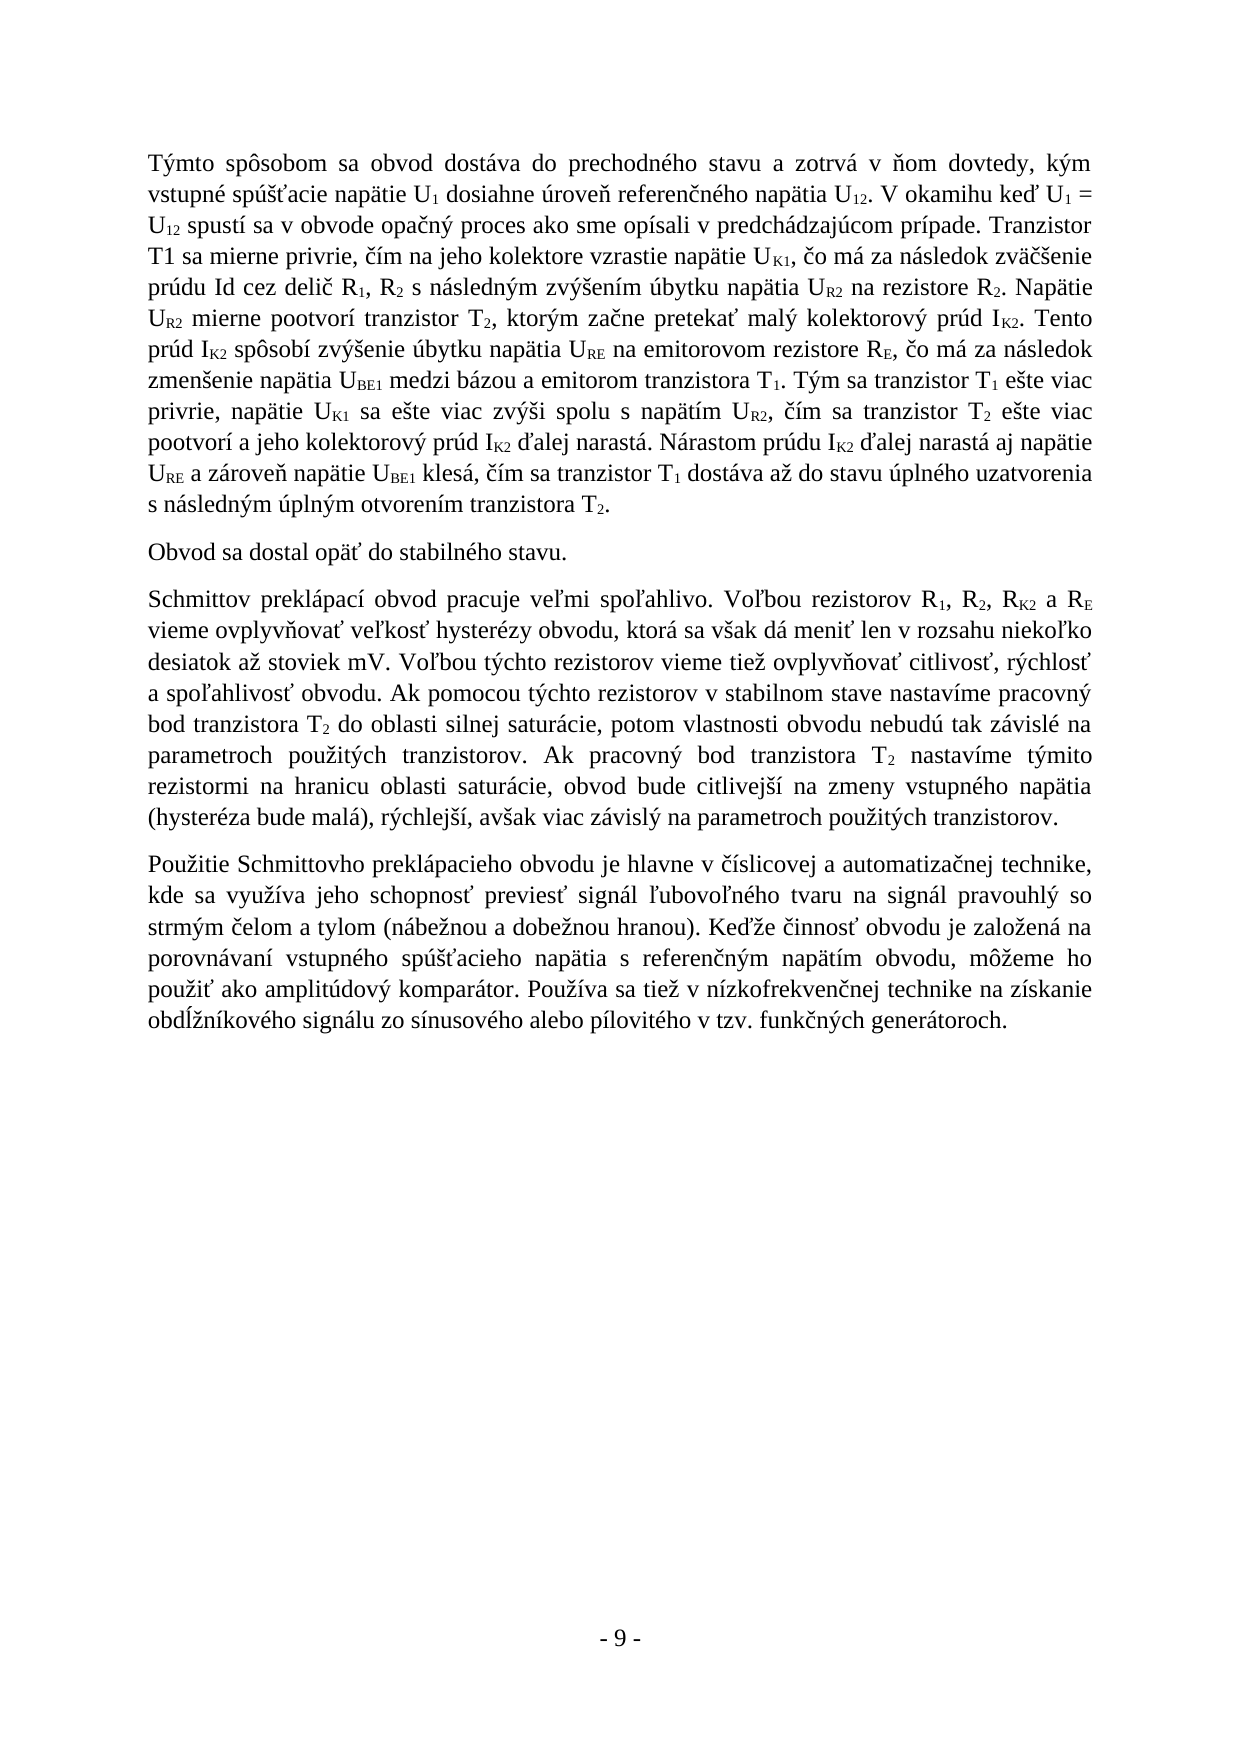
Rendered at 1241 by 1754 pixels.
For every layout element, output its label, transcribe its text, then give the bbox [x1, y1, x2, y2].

text Použitie Schmittovho preklápacieho obvodu je hlavne v číslicovej a automatizačnej technike, kde sa využíva jeho schopnosť previesť signál ľubovoľného tvaru na signál pravouhlý so strmým čelom a tylom (nábežnou a dobežnou hranou). Keďže činnosť obvodu je založená na porovnávaní vstupného spúšťacieho napätia s referenčným napätím obvodu, môžeme ho použiť ako amplitúdový komparátor. Používa sa tiež v nízkofrekvenčnej technike na získanie obdĺžníkového signálu zo sínusového alebo pílovitého v tzv. funkčných generátoroch. [148, 849, 1093, 1033]
text Obvod sa dostal opäť do stabilného stavu. [148, 537, 1093, 566]
text Týmto spôsobom sa obvod dostáva do prechodného stavu a zotrvá v ňom dovtedy, kým vstupné spúšťacie napätie U1 dosiahne úroveň referenčného napätia U12. V okamihu keď U1 = U12 spustí sa v obvode opačný proces ako sme opísali v predchádzajúcom prípade. Tranzistor T1 sa mierne privrie, čím na jeho kolektore vzrastie napätie UK1, čo má za následok zväčšenie prúdu Id cez delič R1, R2 s následným zvýšením úbytku napätia UR2 na rezistore R2. Napätie UR2 mierne pootvorí tranzistor T2, ktorým začne pretekať malý kolektorový prúd IK2. Tento prúd IK2 spôsobí zvýšenie úbytku napätia URE na emitorovom rezistore RE, čo má za následok zmenšenie napätia UBE1 medzi bázou a emitorom tranzistora T1. Tým sa tranzistor T1 ešte viac privrie, napätie UK1 sa ešte viac zvýši spolu s napätím UR2, čím sa tranzistor T2 ešte viac pootvorí a jeho kolektorový prúd IK2 ďalej narastá. Nárastom prúdu IK2 ďalej narastá aj napätie URE a zároveň napätie UBE1 klesá, čím sa tranzistor T1 dostáva až do stavu úplného uzatvorenia s následným úplným otvorením tranzistora T2. [148, 148, 1093, 518]
text Schmittov preklápací obvod pracuje veľmi spoľahlivo. Voľbou rezistorov R1, R2, RK2 a RE vieme ovplyvňovať veľkosť hysterézy obvodu, ktorá sa však dá meniť len v rozsahu niekoľko desiatok až stoviek mV. Voľbou týchto rezistorov vieme tiež ovplyvňovať citlivosť, rýchlosť a spoľahlivosť obvodu. Ak pomocou týchto rezistorov v stabilnom stave nastavíme pracovný bod tranzistora T2 do oblasti silnej saturácie, potom vlastnosti obvodu nebudú tak závislé na parametroch použitých tranzistorov. Ak pracovný bod tranzistora T2 nastavíme týmito rezistormi na hranicu oblasti saturácie, obvod bude citlivejší na zmeny vstupného napätia (hysteréza bude malá), rýchlejší, avšak viac závislý na parametroch použitých tranzistorov. [148, 584, 1093, 831]
